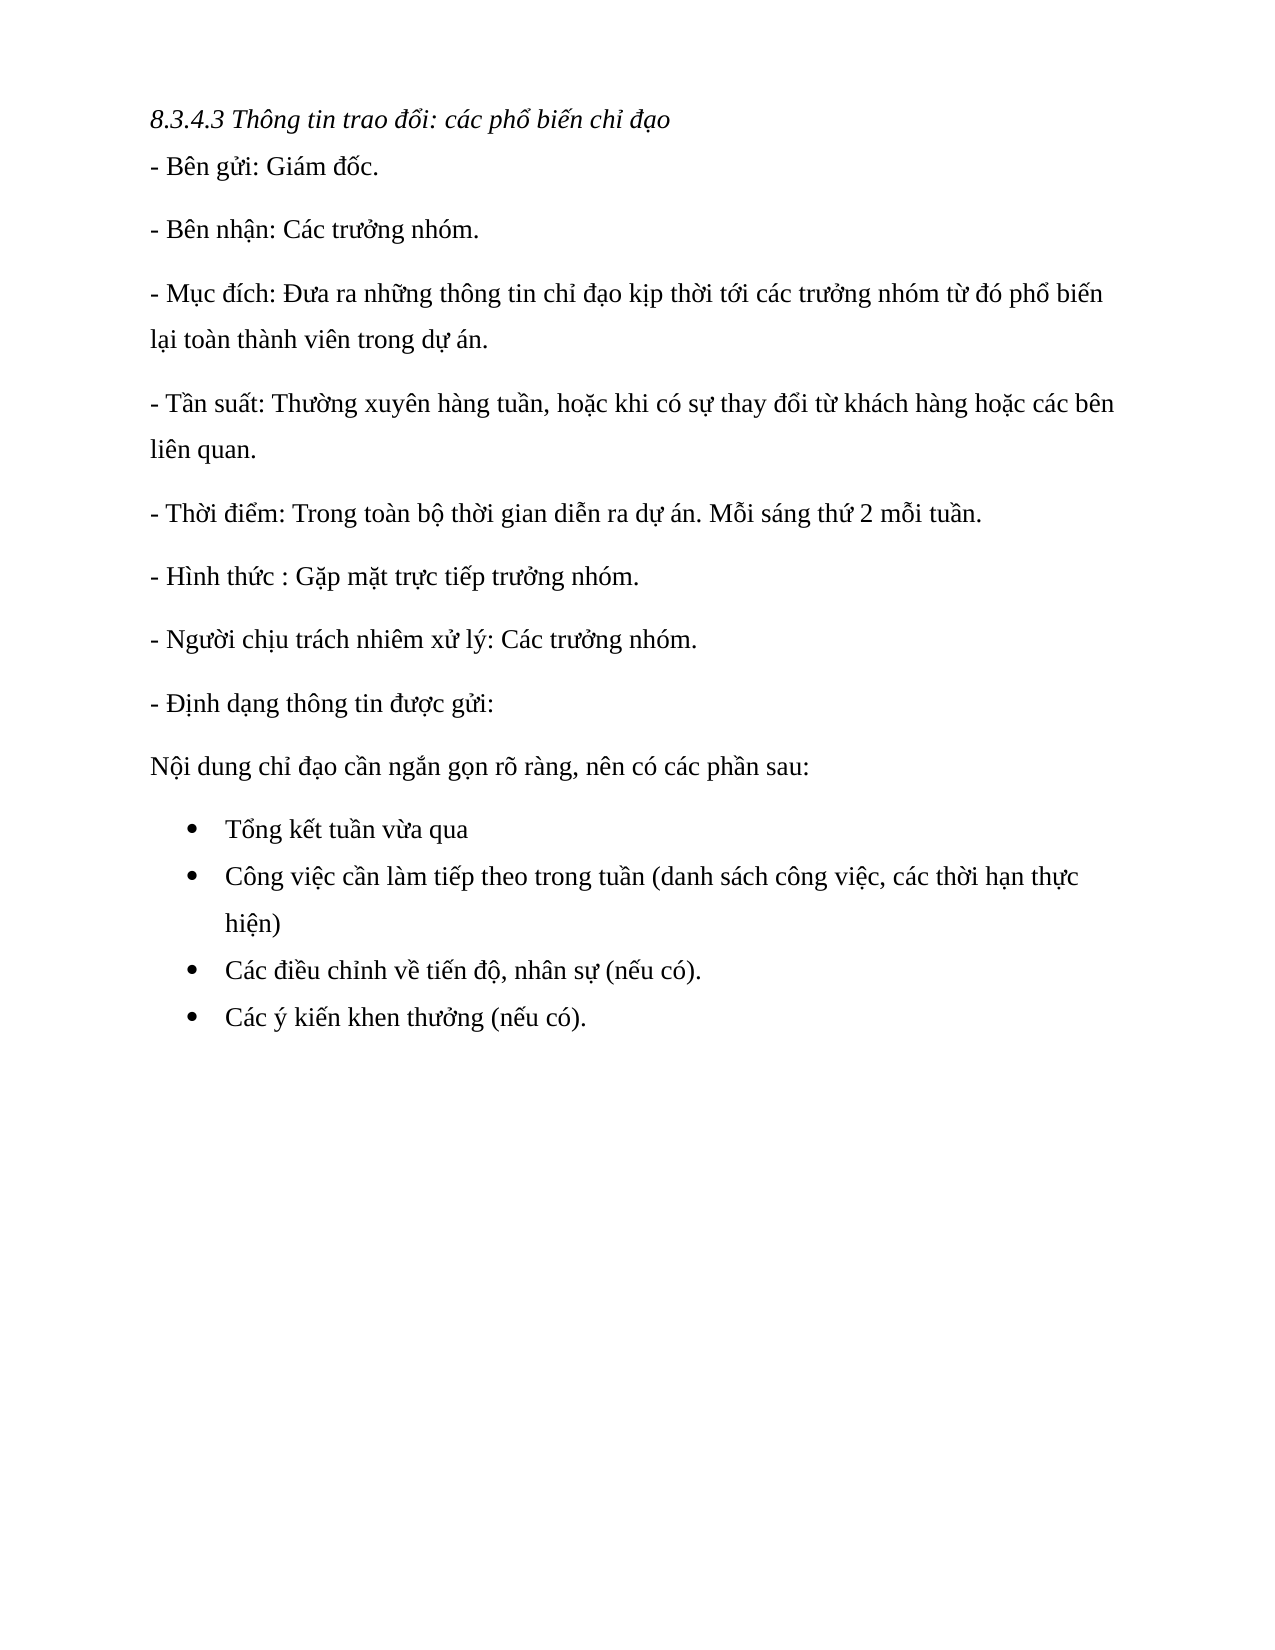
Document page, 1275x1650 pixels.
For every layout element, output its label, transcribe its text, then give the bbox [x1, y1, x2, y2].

list Công việc cần làm tiếp theo trong tuần (danh sách công việc, các thời hạn thực hiện) [187, 860, 1125, 938]
text - Định dạng thông tin được gửi: [150, 687, 1125, 718]
subtitle 8.3.4.3 Thông tin trao đổi: các phổ biến chỉ đạo [150, 103, 1125, 134]
text - Người chịu trách nhiêm xử lý: Các trưởng nhóm. [150, 623, 1125, 654]
list Các điều chỉnh về tiến độ, nhân sự (nếu có). [187, 954, 1125, 985]
text - Mục đích: Đưa ra những thông tin chỉ đạo kịp thời tới các trưởng nhóm từ đó phổ biến lại toàn thành viên trong dự án. [150, 277, 1125, 354]
text - Hình thức : Gặp mặt trực tiếp trưởng nhóm. [150, 560, 1125, 591]
text - Bên nhận: Các trưởng nhóm. [150, 213, 1125, 244]
text - Tần suất: Thường xuyên hàng tuần, hoặc khi có sự thay đổi từ khách hàng hoặc các bên liên quan. [150, 387, 1125, 464]
list Tổng kết tuần vừa qua [187, 813, 1125, 845]
text - Bên gửi: Giám đốc. [150, 150, 1125, 181]
text Nội dung chỉ đạo cần ngắn gọn rõ ràng, nên có các phần sau: [150, 750, 1125, 781]
list Các ý kiến khen thưởng (nếu có). [187, 1001, 1125, 1032]
text - Thời điểm: Trong toàn bộ thời gian diễn ra dự án. Mỗi sáng thứ 2 mỗi tuần. [150, 497, 1125, 528]
